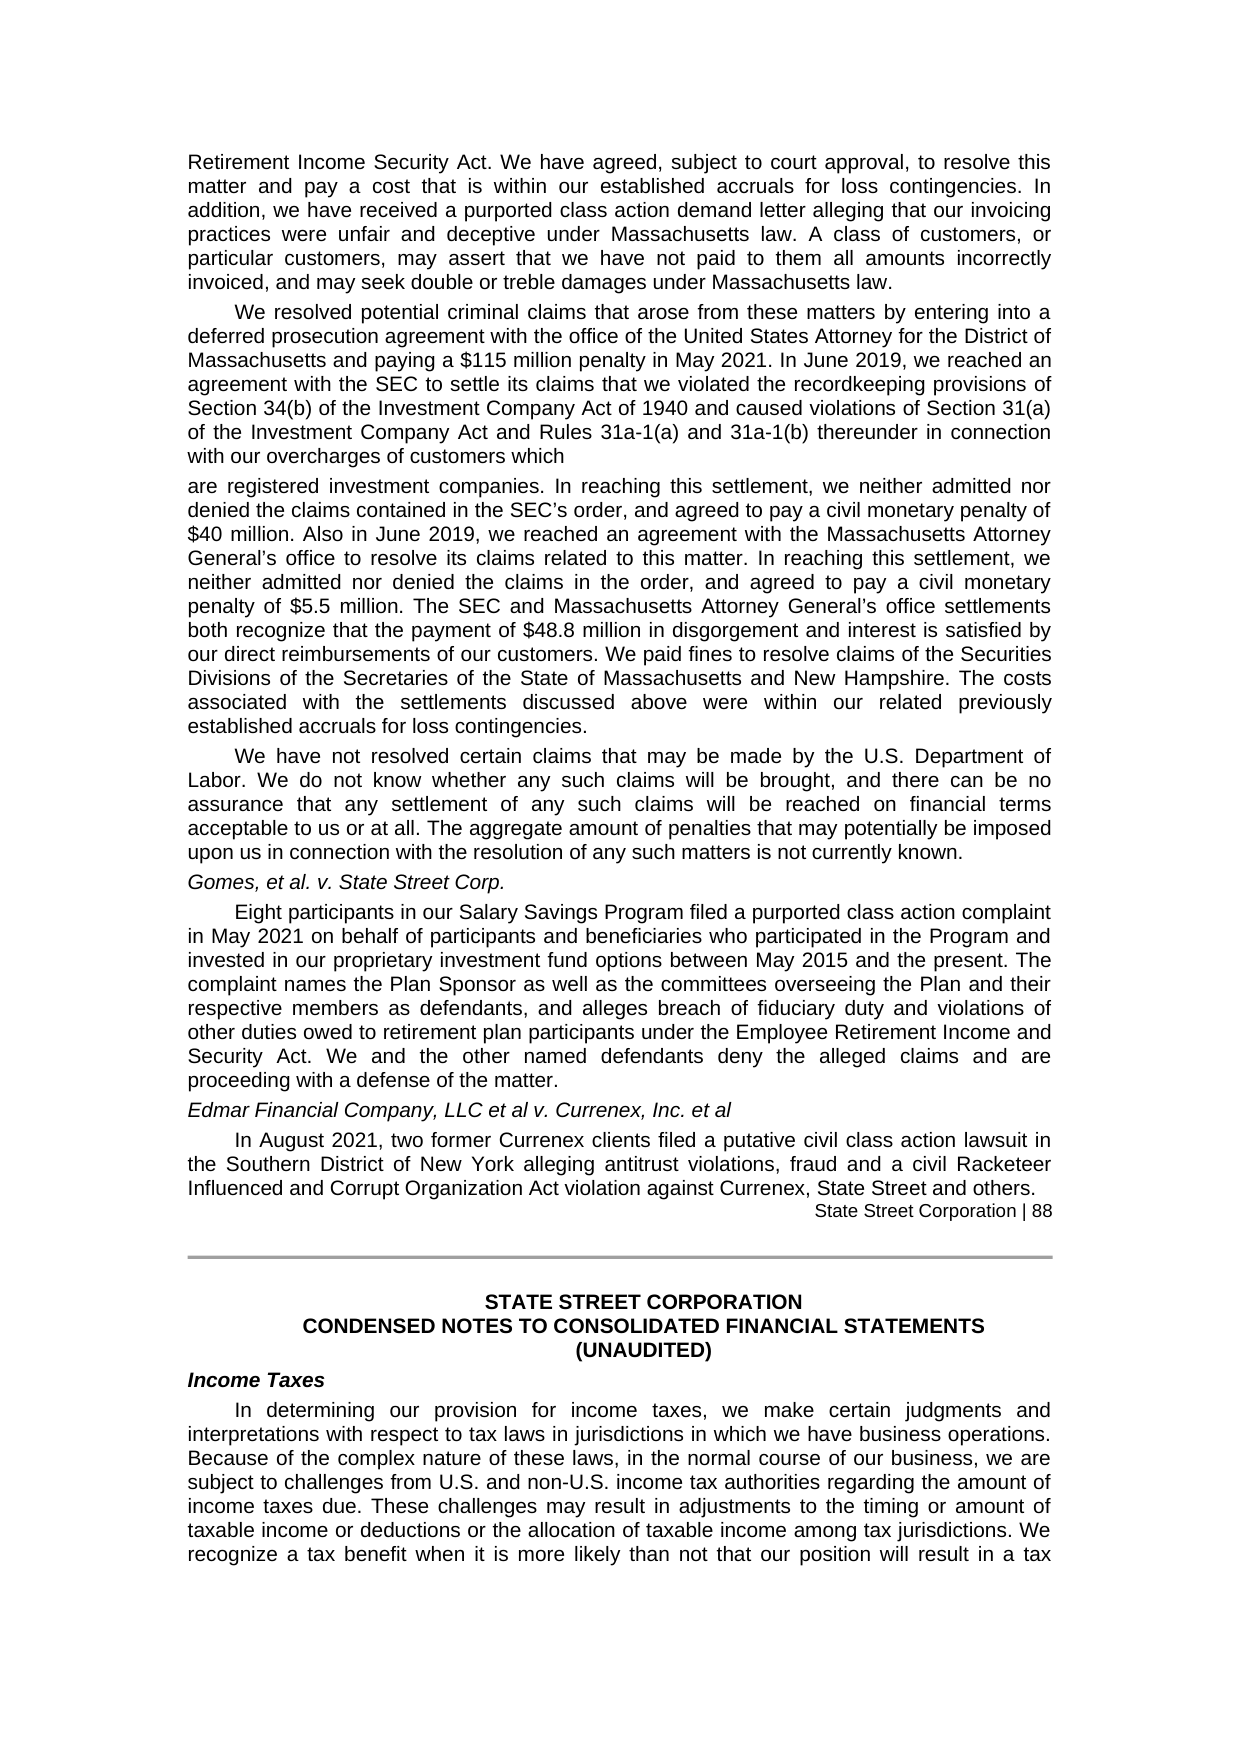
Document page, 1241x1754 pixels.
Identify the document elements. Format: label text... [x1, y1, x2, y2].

text We resolved potential criminal claims that arose from these matters by entering into a deferred prosecution agreement with the office of the United States Attorney for the District of Massachusetts and paying a $115 million penalty in May 2021. In June 2019, we reached an agreement with the SEC to settle its claims that we violated the recordkeeping provisions of Section 34(b) of the Investment Company Act of 1940 and caused violations of Section 31(a) of the Investment Company Act and Rules 31a-1(a) and 31a-1(b) thereunder in connection with our overcharges of customers which [187, 300, 1053, 468]
text Gomes, et al. v. State Street Corp. [187, 870, 1053, 894]
text Income Taxes [187, 1368, 1053, 1392]
text CONDENSED NOTES TO CONSOLIDATED FINANCIAL STATEMENTS [187, 1314, 1053, 1338]
text Eight participants in our Salary Savings Program filed a purported class action complaint in May 2021 on behalf of participants and beneficiaries who participated in the Program and invested in our proprietary investment fund options between May 2015 and the present. The complaint names the Plan Sponsor as well as the committees overseeing the Plan and their respective members as defendants, and alleges breach of fiduciary duty and violations of other duties owed to retirement plan participants under the Employee Retirement Income and Security Act. We and the other named defendants deny the alleged claims and are proceeding with a defense of the matter. [187, 900, 1053, 1092]
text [187, 1398, 1053, 1566]
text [187, 150, 1053, 294]
text State Street Corporation | 88 [187, 1200, 1053, 1222]
text are registered investment companies. In reaching this settlement, we neither admitted nor denied the claims contained in the SEC’s order, and agreed to pay a civil monetary penalty of $40 million. Also in June 2019, we reached an agreement with the Massachusetts Attorney General’s office to resolve its claims related to this matter. In reaching this settlement, we neither admitted nor denied the claims in the order, and agreed to pay a civil monetary penalty of $5.5 million. The SEC and Massachusetts Attorney General’s office settlements both recognize that the payment of $48.8 million in disgorgement and interest is satisfied by our direct reimbursements of our customers. We paid fines to resolve claims of the Securities Divisions of the Secretaries of the State of Massachusetts and New Hampshire. The costs associated with the settlements discussed above were within our related previously established accruals for loss contingencies. [187, 474, 1053, 737]
text STATE STREET CORPORATION [187, 1290, 1053, 1314]
text We have not resolved certain claims that may be made by the U.S. Department of Labor. We do not know whether any such claims will be brought, and there can be no assurance that any settlement of any such claims will be reached on financial terms acceptable to us or at all. The aggregate amount of penalties that may potentially be imposed upon us in connection with the resolution of any such matters is not currently known. [187, 744, 1053, 863]
text Edmar Financial Company, LLC et al v. Currenex, Inc. et al [187, 1098, 1053, 1122]
text In August 2021, two former Currenex clients filed a putative civil class action lawsuit in the Southern District of New York alleging antitrust violations, fraud and a civil Racketeer Influenced and Corrupt Organization Act violation against Currenex, State Street and others. [187, 1128, 1053, 1200]
text (UNAUDITED) [187, 1338, 1053, 1362]
